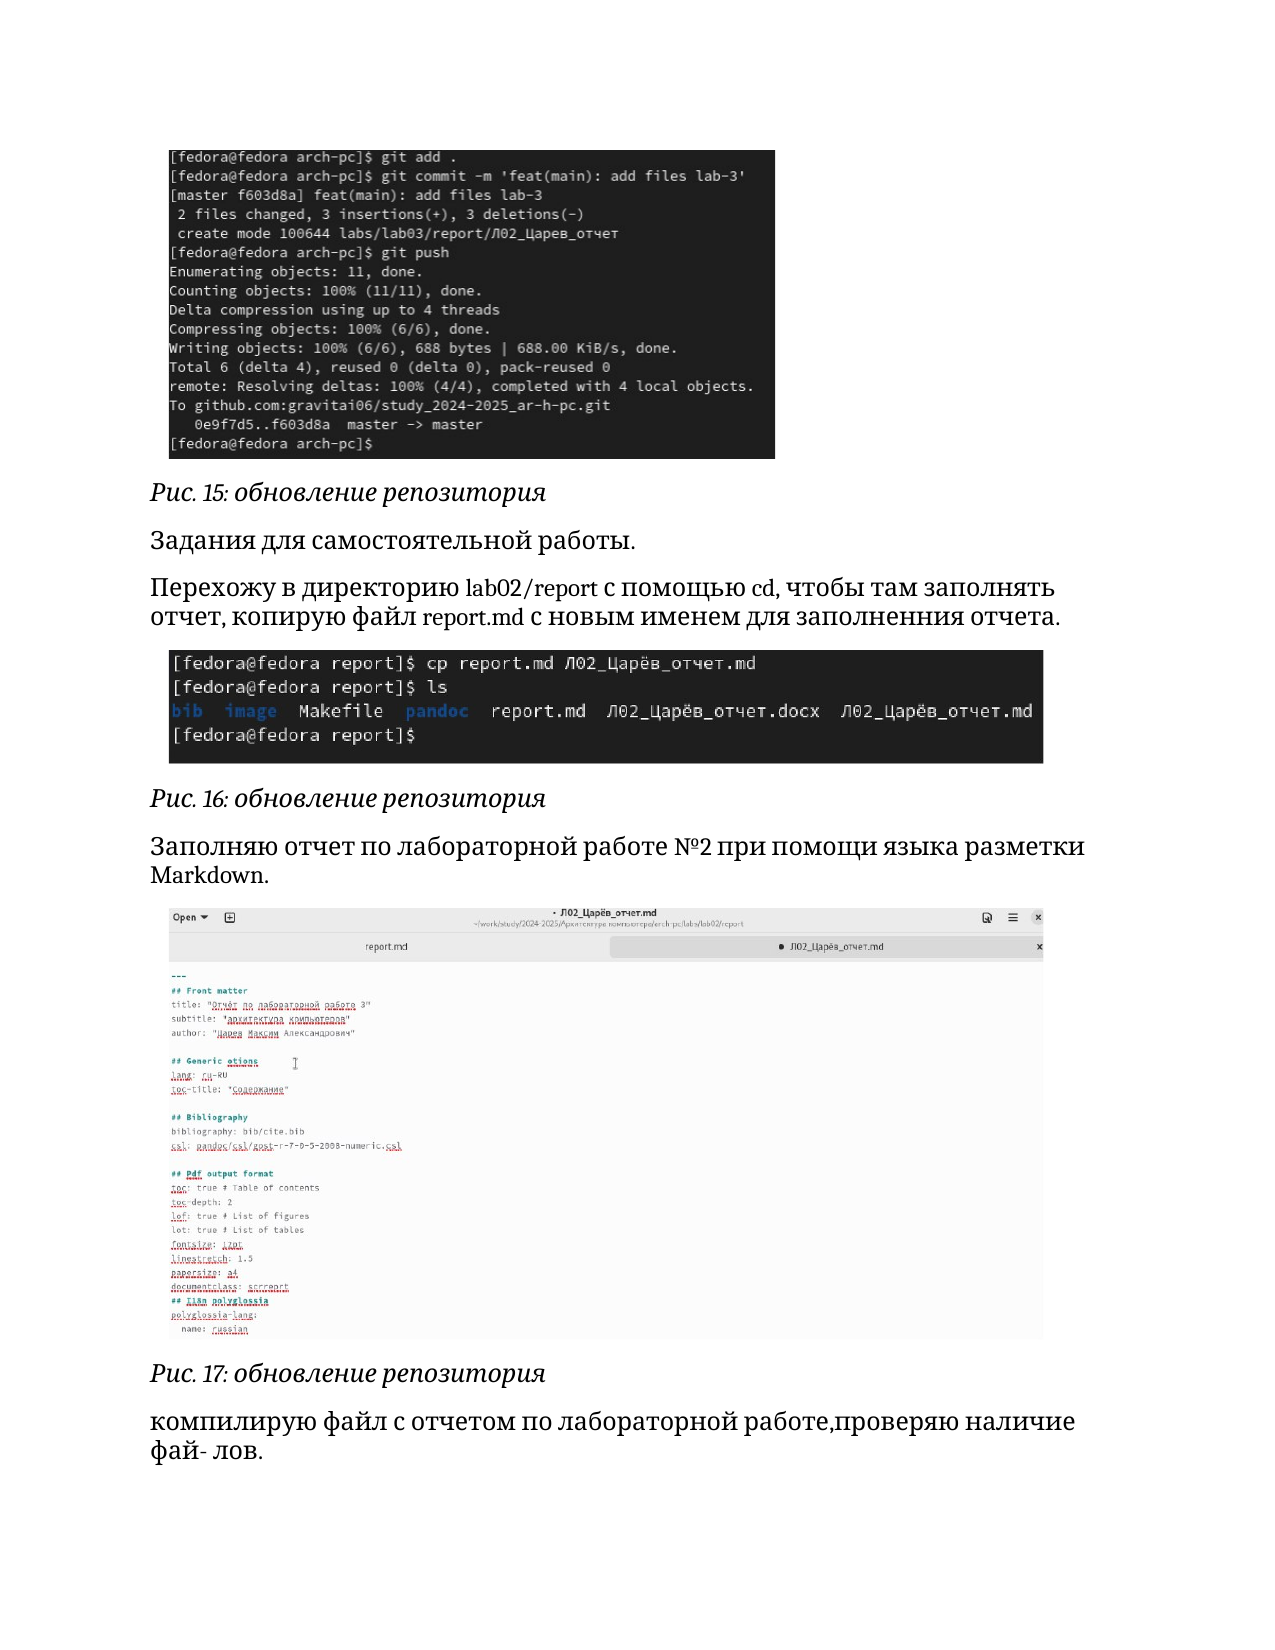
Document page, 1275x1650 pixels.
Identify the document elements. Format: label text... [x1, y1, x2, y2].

picture [168, 908, 1044, 1340]
text Заполняю отчет по лабораторной работе №2 при помощи языка разметки Markdown. [150, 832, 1125, 890]
picture [168, 650, 1044, 764]
text Перехожу в директорию lab02/report с помощью cd, чтобы там заполнять отчет, копирую файл report.md с новым именем для заполненния отчета. [150, 574, 1125, 632]
text Рис. 15: обновление репозитория [150, 479, 1125, 508]
text компилирую файл с отчетом по лабораторной работе,проверяю наличие фай- лов. [150, 1408, 1125, 1465]
text Задания для самостоятельной работы. [150, 527, 1125, 556]
text Рис. 16: обновление репозитория [150, 785, 1125, 814]
picture [168, 150, 776, 459]
text Рис. 17: обновление репозитория [150, 1360, 1125, 1389]
